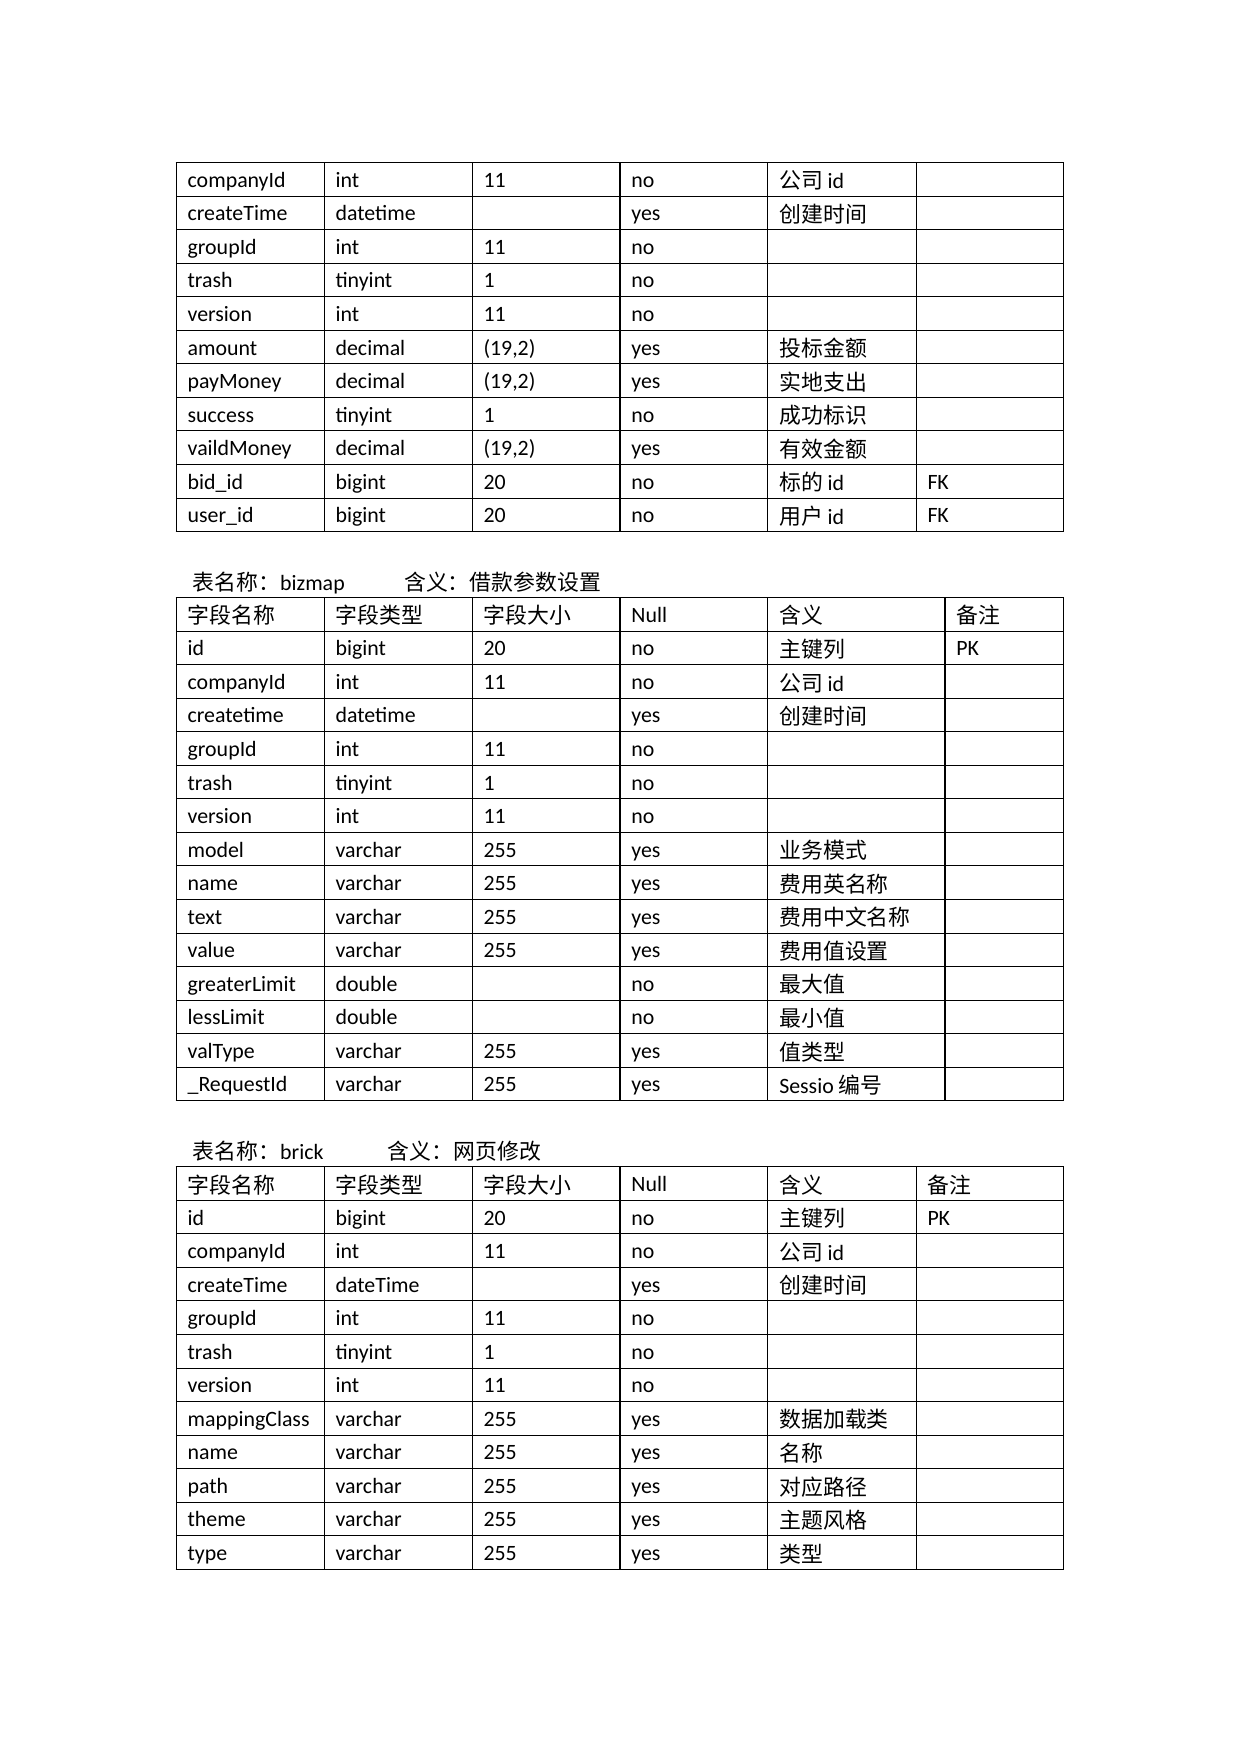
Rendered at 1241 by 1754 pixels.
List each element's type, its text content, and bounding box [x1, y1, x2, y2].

table_cell no [621, 264, 767, 296]
table_cell int [325, 1301, 472, 1334]
table_cell value [177, 934, 324, 966]
table_cell type [177, 1536, 324, 1569]
table_cell 主题风格 [768, 1503, 916, 1535]
table_cell 类型 [768, 1536, 916, 1569]
table_cell 最大值 [768, 967, 944, 999]
table_cell [917, 230, 1063, 263]
table_cell yes [621, 1436, 767, 1468]
table_cell [946, 1034, 1063, 1067]
table_cell varchar [325, 934, 472, 966]
table_cell [768, 230, 916, 263]
table_cell varchar [325, 866, 472, 899]
table_cell valType [177, 1034, 324, 1067]
table_cell 业务模式 [768, 833, 944, 865]
table_cell createTime [177, 1268, 324, 1300]
table_cell varchar [325, 833, 472, 865]
table_cell 255 [473, 1402, 619, 1434]
table_cell [917, 1335, 1063, 1367]
table_header 含义 [768, 1167, 916, 1200]
table_cell [917, 331, 1063, 363]
table_cell no [621, 1369, 767, 1401]
table_cell no [621, 665, 767, 698]
table_header 含义 [768, 598, 944, 631]
table_cell no [621, 297, 767, 330]
table_cell 费用值设置 [768, 934, 944, 966]
table_cell [917, 1536, 1063, 1569]
table_cell decimal [325, 331, 472, 363]
table_cell 实地支出 [768, 364, 916, 397]
table_cell 255 [473, 1068, 619, 1100]
table_cell int [325, 732, 472, 765]
table_cell int [325, 665, 472, 698]
table_cell [917, 1301, 1063, 1334]
table_cell 费用中文名称 [768, 900, 944, 932]
table_cell path [177, 1469, 324, 1502]
table_cell version [177, 799, 324, 832]
table_cell yes [621, 364, 767, 397]
table_cell no [621, 1001, 767, 1033]
table_cell 创建时间 [768, 699, 944, 731]
table_cell trash [177, 264, 324, 296]
table_cell no [621, 967, 767, 999]
table_cell decimal [325, 364, 472, 397]
table_cell varchar [325, 1436, 472, 1468]
table_cell [768, 732, 944, 765]
table_header Null [621, 1167, 767, 1200]
table_cell [917, 1234, 1063, 1267]
table_cell 20 [473, 499, 619, 531]
table_cell trash [177, 1335, 324, 1367]
table_cell int [325, 230, 472, 263]
table_cell int [325, 799, 472, 832]
table_cell PK [917, 1201, 1063, 1233]
table_cell bigint [325, 499, 472, 531]
table_cell FK [917, 465, 1063, 497]
table_cell 1 [473, 398, 619, 430]
table_cell yes [621, 934, 767, 966]
table_cell 11 [473, 1301, 619, 1334]
table_cell no [621, 732, 767, 765]
table_cell datetime [325, 197, 472, 229]
table_cell greaterLimit [177, 967, 324, 999]
table_cell [917, 163, 1063, 196]
table_cell int [325, 1369, 472, 1401]
table_cell [917, 1503, 1063, 1535]
table_cell [946, 900, 1063, 932]
table_cell [917, 364, 1063, 397]
table_cell [473, 1268, 619, 1300]
table_cell [768, 264, 916, 296]
table_cell [473, 1001, 619, 1033]
table_cell companyId [177, 163, 324, 196]
table_cell [768, 1335, 916, 1367]
table_cell varchar [325, 1469, 472, 1502]
table_cell [768, 799, 944, 832]
table_cell varchar [325, 900, 472, 932]
table_cell [917, 297, 1063, 330]
table_cell [768, 1301, 916, 1334]
table_cell 11 [473, 665, 619, 698]
table_cell (19,2) [473, 431, 619, 464]
table_cell [917, 398, 1063, 430]
table_cell 数据加载类 [768, 1402, 916, 1434]
table_cell 11 [473, 297, 619, 330]
table_cell bid_id [177, 465, 324, 497]
table_cell no [621, 1335, 767, 1367]
table_cell createTime [177, 197, 324, 229]
table_cell name [177, 1436, 324, 1468]
table_cell 255 [473, 1469, 619, 1502]
table_cell 1 [473, 264, 619, 296]
table_header Null [621, 598, 767, 631]
table_cell [946, 665, 1063, 698]
table_cell yes [621, 699, 767, 731]
table_cell [946, 866, 1063, 899]
table_cell 255 [473, 900, 619, 932]
table_cell yes [621, 1469, 767, 1502]
table_cell yes [621, 1268, 767, 1300]
table_cell int [325, 163, 472, 196]
table_cell [917, 1369, 1063, 1401]
table_cell 11 [473, 799, 619, 832]
table_cell no [621, 163, 767, 196]
table_cell 11 [473, 1234, 619, 1267]
table_cell [473, 967, 619, 999]
table_cell int [325, 1234, 472, 1267]
table_cell 11 [473, 732, 619, 765]
table_cell 255 [473, 1436, 619, 1468]
table_cell 投标金额 [768, 331, 916, 363]
table_cell [946, 1068, 1063, 1100]
table_header 字段类型 [325, 598, 472, 631]
table_cell 标的id [768, 465, 916, 497]
table_cell createtime [177, 699, 324, 731]
table_cell [768, 766, 944, 798]
table_cell 255 [473, 1536, 619, 1569]
table_cell groupId [177, 732, 324, 765]
table_cell tinyint [325, 264, 472, 296]
table_cell [946, 766, 1063, 798]
table_cell groupId [177, 1301, 324, 1334]
table_cell 费用英名称 [768, 866, 944, 899]
table_cell yes [621, 866, 767, 899]
table_cell lessLimit [177, 1001, 324, 1033]
table_cell id [177, 1201, 324, 1233]
table_cell yes [621, 900, 767, 932]
table_cell yes [621, 1503, 767, 1535]
table_cell 创建时间 [768, 1268, 916, 1300]
table_cell 255 [473, 1034, 619, 1067]
table_cell 对应路径 [768, 1469, 916, 1502]
table_cell tinyint [325, 1335, 472, 1367]
table_cell amount [177, 331, 324, 363]
table_cell no [621, 632, 767, 664]
table_cell [946, 1001, 1063, 1033]
table_cell vaildMoney [177, 431, 324, 464]
table_cell yes [621, 833, 767, 865]
table_cell no [621, 230, 767, 263]
table_cell name [177, 866, 324, 899]
table_cell (19,2) [473, 364, 619, 397]
table_cell 20 [473, 1201, 619, 1233]
table_cell 值类型 [768, 1034, 944, 1067]
table_cell tinyint [325, 766, 472, 798]
table_cell trash [177, 766, 324, 798]
table_cell 255 [473, 866, 619, 899]
table_cell [917, 264, 1063, 296]
table_cell [768, 297, 916, 330]
table_cell theme [177, 1503, 324, 1535]
table_cell tinyint [325, 398, 472, 430]
table_cell (19,2) [473, 331, 619, 363]
table_cell no [621, 799, 767, 832]
table_cell [917, 1268, 1063, 1300]
table_cell [946, 732, 1063, 765]
table_cell 公司id [768, 665, 944, 698]
table_header 字段名称 [177, 598, 324, 631]
text 表名称：bizmap 含义：借款参数设置 [187, 564, 1053, 597]
table_cell bigint [325, 632, 472, 664]
table_cell yes [621, 1536, 767, 1569]
table_header 字段名称 [177, 1167, 324, 1200]
table_cell 创建时间 [768, 197, 916, 229]
table_cell [768, 1369, 916, 1401]
table_cell companyId [177, 1234, 324, 1267]
table_cell version [177, 297, 324, 330]
table_cell model [177, 833, 324, 865]
table_cell varchar [325, 1503, 472, 1535]
table_cell double [325, 967, 472, 999]
table_cell Sessio编号 [768, 1068, 944, 1100]
table_cell [917, 1469, 1063, 1502]
table_cell yes [621, 331, 767, 363]
table_cell version [177, 1369, 324, 1401]
table_header 备注 [946, 598, 1063, 631]
table_cell [946, 934, 1063, 966]
table_cell companyId [177, 665, 324, 698]
table_cell no [621, 1301, 767, 1334]
table_cell 主键列 [768, 632, 944, 664]
table_cell payMoney [177, 364, 324, 397]
table_cell groupId [177, 230, 324, 263]
table_cell no [621, 499, 767, 531]
table_cell 最小值 [768, 1001, 944, 1033]
table_cell PK [946, 632, 1063, 664]
table_cell 公司id [768, 1234, 916, 1267]
table_cell 1 [473, 766, 619, 798]
table_header 备注 [917, 1167, 1063, 1200]
table_cell bigint [325, 1201, 472, 1233]
table_cell 成功标识 [768, 398, 916, 430]
table_cell id [177, 632, 324, 664]
table_cell yes [621, 1402, 767, 1434]
table_cell 公司id [768, 163, 916, 196]
table_cell text [177, 900, 324, 932]
table_cell [946, 967, 1063, 999]
table_cell yes [621, 1034, 767, 1067]
table_cell [917, 197, 1063, 229]
table_header 字段类型 [325, 1167, 472, 1200]
table_cell [946, 799, 1063, 832]
table_cell [946, 833, 1063, 865]
table_cell 11 [473, 230, 619, 263]
table_cell no [621, 1201, 767, 1233]
table_cell 20 [473, 465, 619, 497]
table_cell FK [917, 499, 1063, 531]
table_cell [917, 1436, 1063, 1468]
table_cell int [325, 297, 472, 330]
table_cell datetime [325, 699, 472, 731]
table_cell 名称 [768, 1436, 916, 1468]
table_cell 用户id [768, 499, 916, 531]
table_cell 1 [473, 1335, 619, 1367]
table_cell [473, 699, 619, 731]
table_cell 255 [473, 833, 619, 865]
table_cell no [621, 398, 767, 430]
table_cell varchar [325, 1034, 472, 1067]
table_cell 255 [473, 934, 619, 966]
table_cell yes [621, 431, 767, 464]
table_cell [946, 699, 1063, 731]
table_cell dateTime [325, 1268, 472, 1300]
table_cell varchar [325, 1402, 472, 1434]
table_cell [917, 1402, 1063, 1434]
table_cell decimal [325, 431, 472, 464]
table_cell double [325, 1001, 472, 1033]
table_cell [473, 197, 619, 229]
table_cell success [177, 398, 324, 430]
table_header 字段大小 [473, 598, 619, 631]
table_cell user_id [177, 499, 324, 531]
table_cell 11 [473, 163, 619, 196]
table_cell varchar [325, 1536, 472, 1569]
table_cell [917, 431, 1063, 464]
table_cell no [621, 1234, 767, 1267]
table_header 字段大小 [473, 1167, 619, 1200]
table_cell 255 [473, 1503, 619, 1535]
table_cell 有效金额 [768, 431, 916, 464]
table_cell _RequestId [177, 1068, 324, 1100]
table_cell varchar [325, 1068, 472, 1100]
table_cell mappingClass [177, 1402, 324, 1434]
table_cell yes [621, 1068, 767, 1100]
table_cell bigint [325, 465, 472, 497]
table_cell 主键列 [768, 1201, 916, 1233]
table_cell no [621, 766, 767, 798]
table_cell yes [621, 197, 767, 229]
text 表名称：brick 含义：网页修改 [187, 1134, 1053, 1166]
table_cell no [621, 465, 767, 497]
table_cell 20 [473, 632, 619, 664]
table_cell 11 [473, 1369, 619, 1401]
